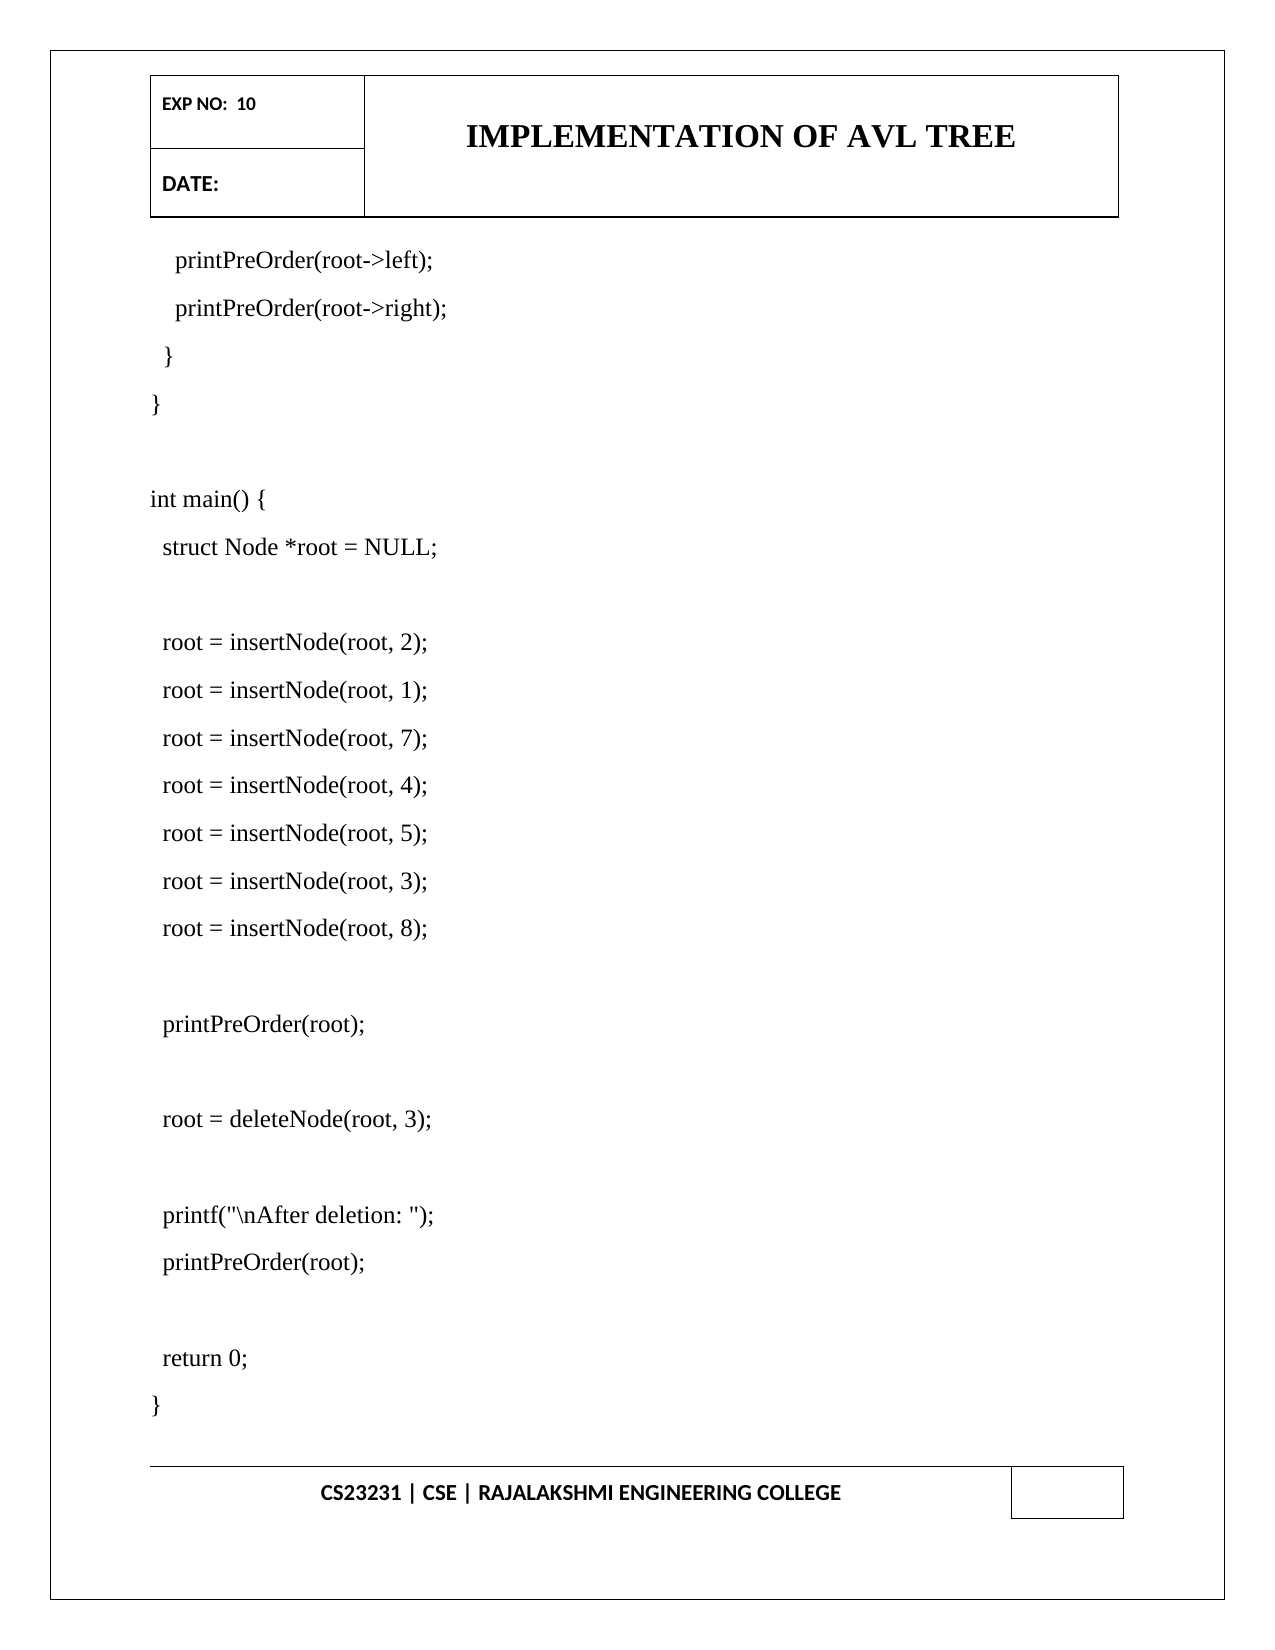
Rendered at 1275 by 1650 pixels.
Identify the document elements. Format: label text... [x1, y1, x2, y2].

text root = insertNode(root, 4); [150, 770, 1125, 799]
text root = insertNode(root, 2); [150, 627, 1125, 656]
text return 0; [150, 1343, 1125, 1372]
text root = deleteNode(root, 3); [150, 1104, 1125, 1133]
text printPreOrder(root->right); [150, 293, 1125, 322]
text root = insertNode(root, 7); [150, 723, 1125, 751]
text struct Node *root = NULL; [150, 532, 1125, 561]
text } [150, 389, 1125, 417]
text printf("\nAfter deletion: "); [150, 1200, 1125, 1228]
text int main() { [150, 484, 1125, 513]
text root = insertNode(root, 3); [150, 866, 1125, 894]
text } [150, 1391, 1125, 1419]
text printPreOrder(root); [150, 1009, 1125, 1038]
text printPreOrder(root->left); [150, 246, 1125, 274]
text root = insertNode(root, 1); [150, 675, 1125, 704]
text printPreOrder(root); [150, 1247, 1125, 1276]
text } [150, 341, 1125, 370]
text root = insertNode(root, 5); [150, 818, 1125, 847]
text root = insertNode(root, 8); [150, 913, 1125, 942]
